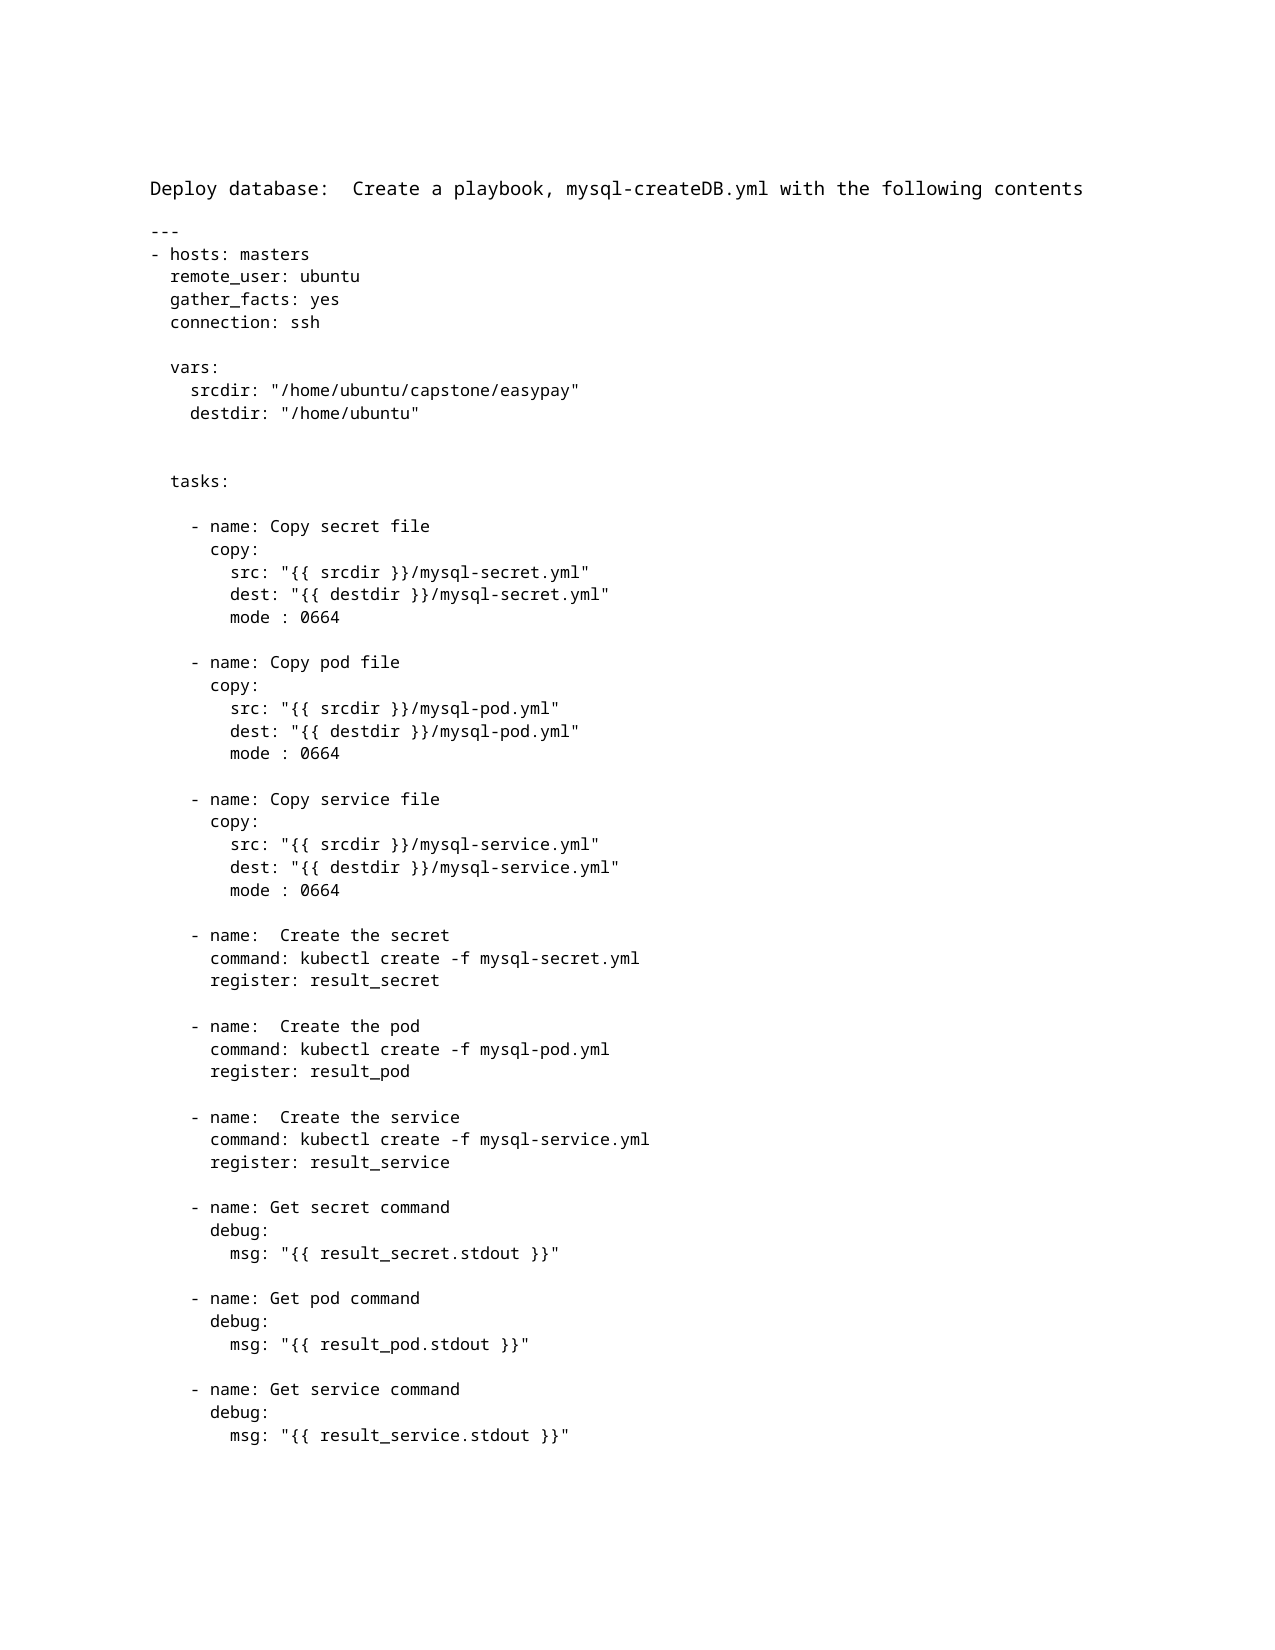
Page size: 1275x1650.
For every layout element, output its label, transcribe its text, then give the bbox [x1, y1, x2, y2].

text debug: [150, 1310, 1125, 1332]
text - name: Copy secret file [150, 515, 1125, 538]
text msg: "{{ result_secret.stdout }}" [150, 1242, 1125, 1264]
text mode : 0664 [150, 742, 1125, 765]
text srcdir: "/home/ubuntu/capstone/easypay" [150, 379, 1125, 401]
text - name: Get pod command [150, 1287, 1125, 1310]
text msg: "{{ result_service.stdout }}" [150, 1423, 1125, 1446]
text src: "{{ srcdir }}/mysql-service.yml" [150, 833, 1125, 856]
text msg: "{{ result_pod.stdout }}" [150, 1332, 1125, 1355]
text register: result_secret [150, 969, 1125, 992]
text dest: "{{ destdir }}/mysql-secret.yml" [150, 583, 1125, 606]
text command: kubectl create -f mysql-service.yml [150, 1128, 1125, 1151]
text tasks: [150, 469, 1125, 492]
text vars: [150, 356, 1125, 379]
text src: "{{ srcdir }}/mysql-secret.yml" [150, 560, 1125, 583]
text register: result_service [150, 1151, 1125, 1173]
text - name: Get service command [150, 1378, 1125, 1401]
text mode : 0664 [150, 878, 1125, 901]
text gather_facts: yes [150, 288, 1125, 311]
text remote_user: ubuntu [150, 265, 1125, 288]
text - hosts: masters [150, 242, 1125, 265]
text command: kubectl create -f mysql-pod.yml [150, 1037, 1125, 1060]
text copy: [150, 810, 1125, 833]
text dest: "{{ destdir }}/mysql-pod.yml" [150, 719, 1125, 742]
text register: result_pod [150, 1060, 1125, 1083]
text mode : 0664 [150, 606, 1125, 628]
text - name: Get secret command [150, 1196, 1125, 1219]
text - name: Create the service [150, 1105, 1125, 1128]
text src: "{{ srcdir }}/mysql-pod.yml" [150, 697, 1125, 719]
text - name: Copy service file [150, 787, 1125, 810]
text command: kubectl create -f mysql-secret.yml [150, 946, 1125, 969]
text - name: Create the pod [150, 1014, 1125, 1037]
text connection: ssh [150, 311, 1125, 333]
text --- [150, 220, 1125, 242]
text dest: "{{ destdir }}/mysql-service.yml" [150, 856, 1125, 878]
text - name: Copy pod file [150, 651, 1125, 674]
text debug: [150, 1219, 1125, 1242]
text Deploy database: Create a playbook, mysql-createDB.yml with the following contents [150, 176, 1125, 201]
text copy: [150, 674, 1125, 697]
text debug: [150, 1401, 1125, 1423]
text copy: [150, 538, 1125, 560]
text - name: Create the secret [150, 924, 1125, 946]
text destdir: "/home/ubuntu" [150, 401, 1125, 424]
